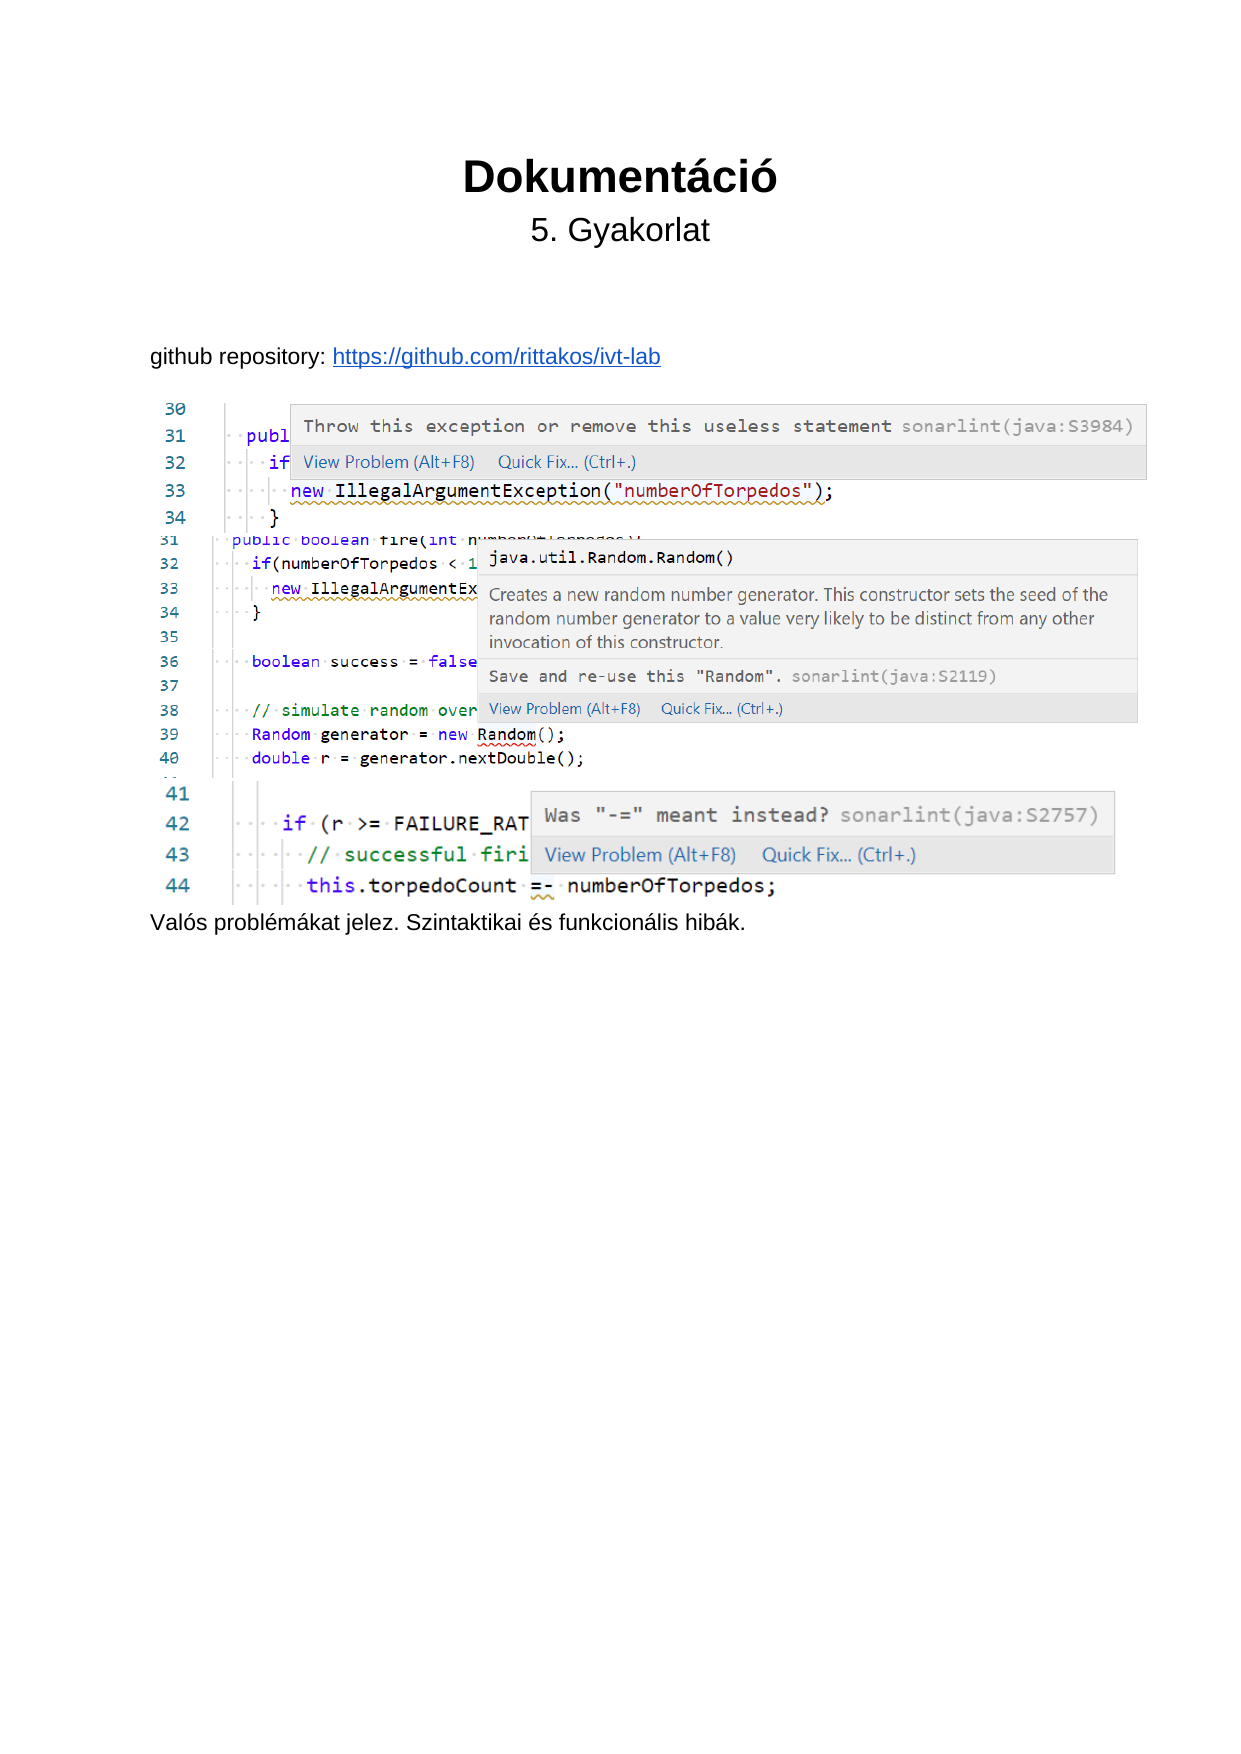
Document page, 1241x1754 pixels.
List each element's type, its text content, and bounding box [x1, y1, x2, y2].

text github repository: https://github.com/rittakos/ivt-lab [150, 343, 1090, 369]
text Valós problémákat jelez. Szintaktikai és funkcionális hibák. [150, 908, 1090, 935]
text Dokumentáció [150, 150, 1090, 203]
picture [150, 781, 1137, 905]
picture [150, 536, 1148, 778]
text 5. Gyakorlat [150, 211, 1090, 249]
picture [150, 403, 1157, 533]
